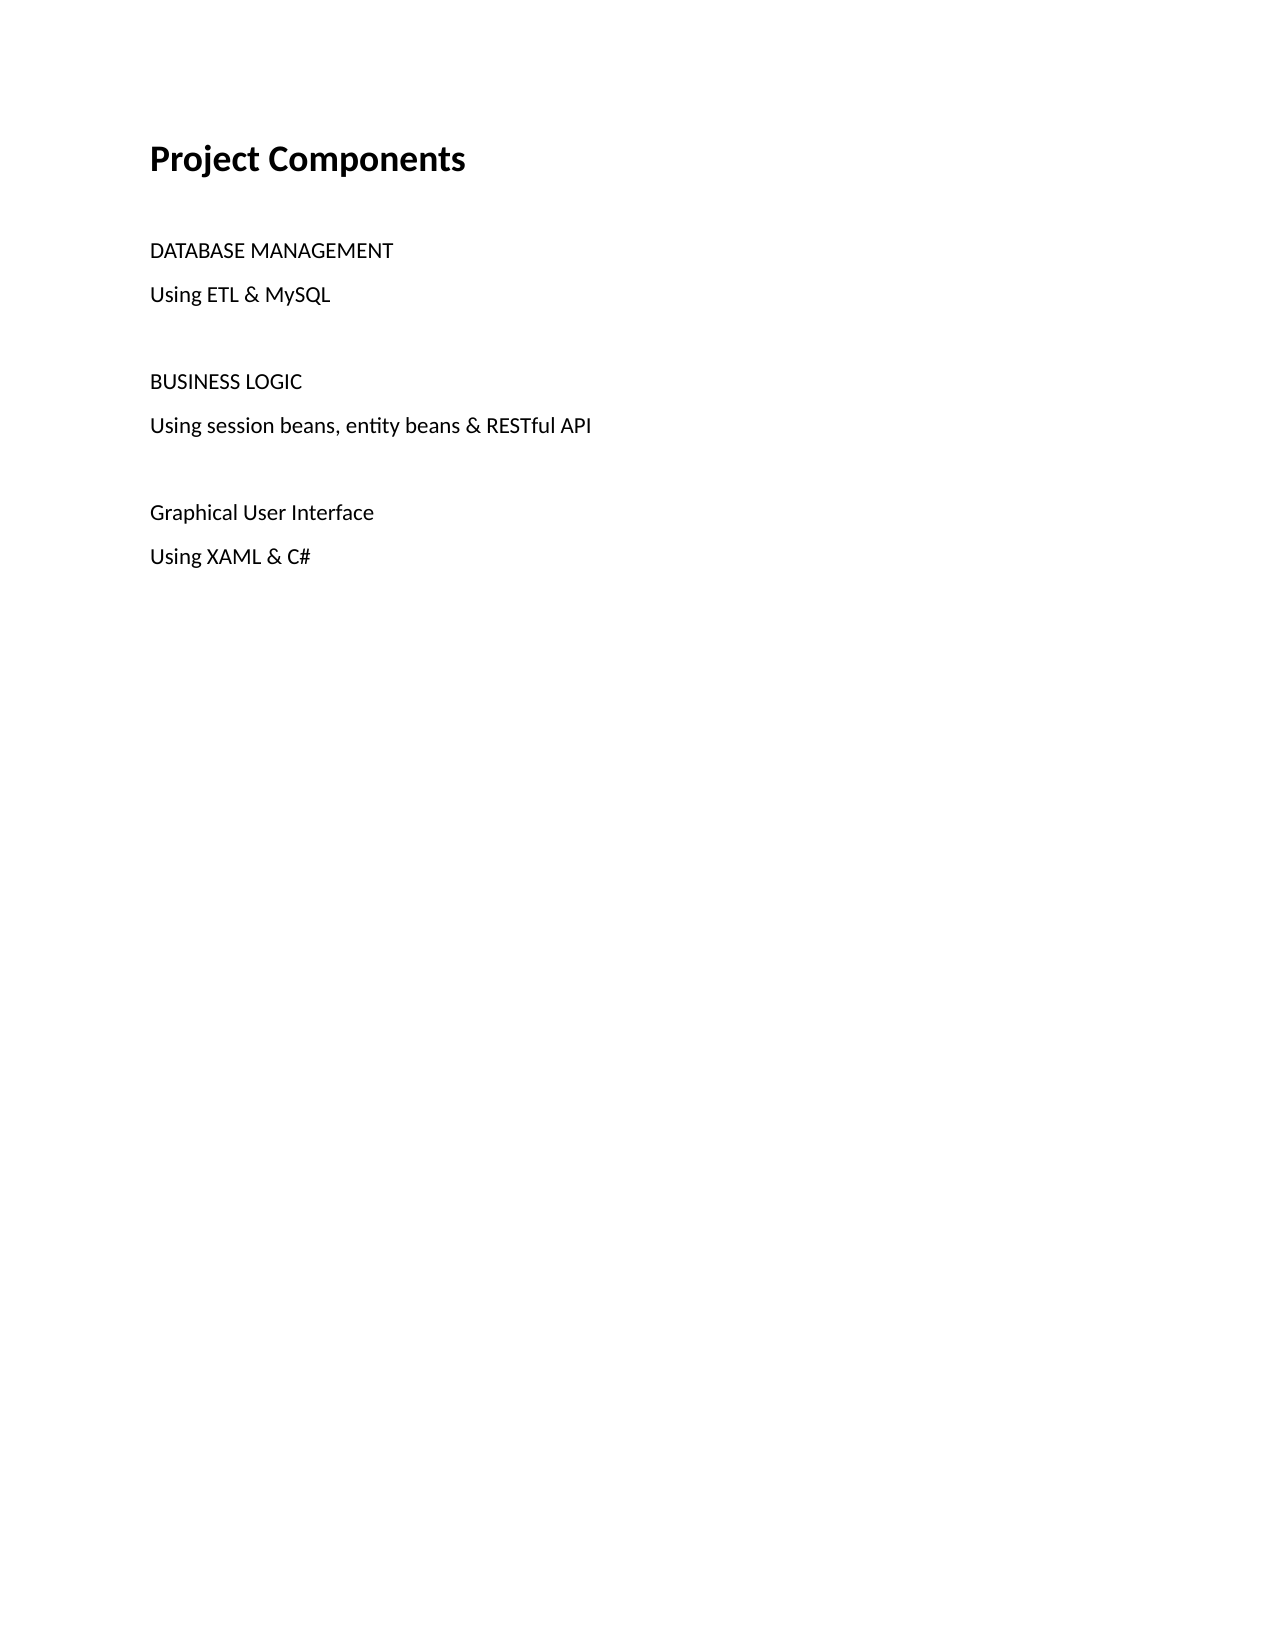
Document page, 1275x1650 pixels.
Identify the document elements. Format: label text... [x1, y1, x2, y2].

text BUSINESS LOGIC [150, 368, 1125, 395]
text Using session beans, entity beans & RESTful API [150, 412, 1125, 439]
text Project Components [150, 150, 1125, 177]
text Using ETL & MySQL [150, 281, 1125, 308]
text Graphical User Interface [150, 499, 1125, 526]
text Using XAML & C# [150, 543, 1125, 570]
text DATABASE MANAGEMENT [150, 237, 1125, 264]
